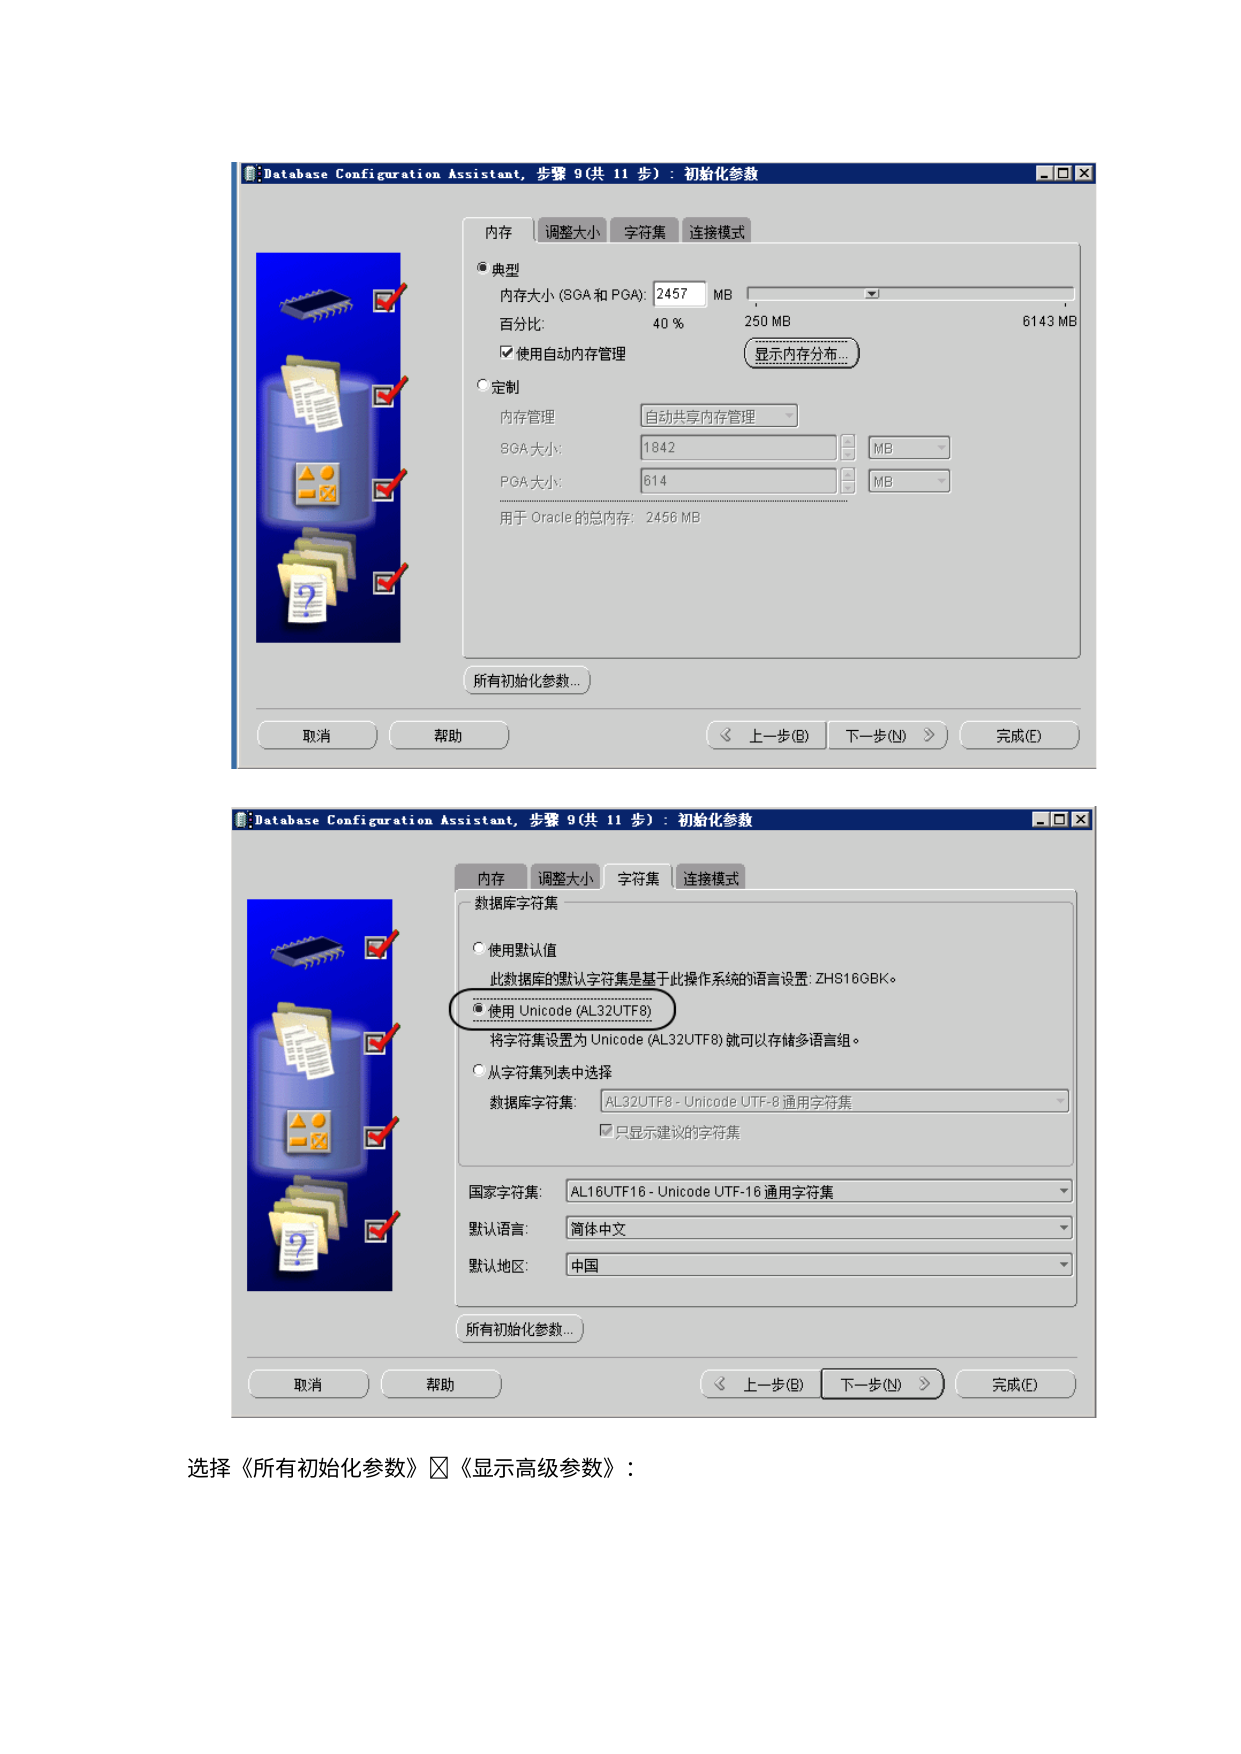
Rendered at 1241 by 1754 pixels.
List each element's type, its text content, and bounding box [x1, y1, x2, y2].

picture [231, 806, 1097, 1418]
text 选择《所有初始化参数》《显示高级参数》： [187, 1450, 1053, 1483]
picture [231, 162, 1097, 769]
